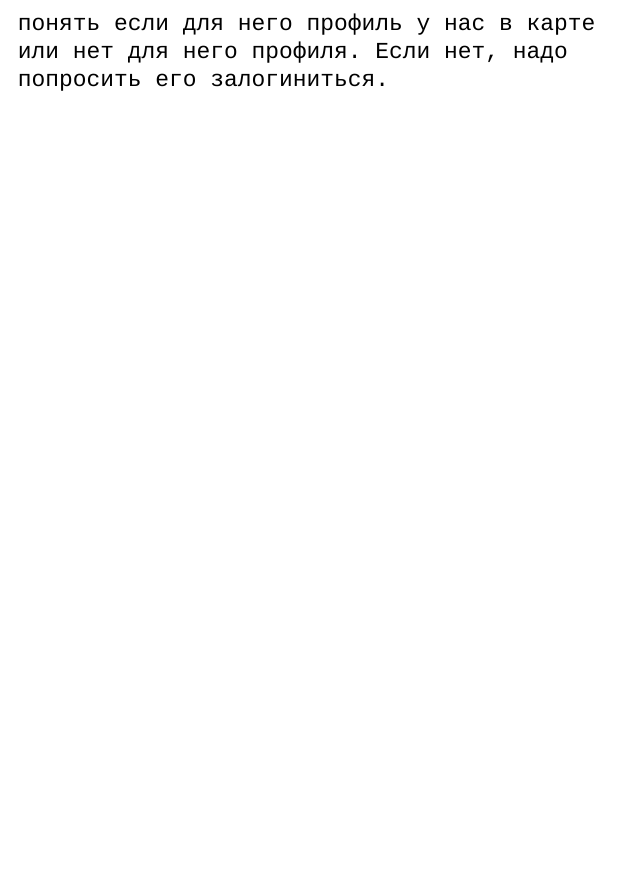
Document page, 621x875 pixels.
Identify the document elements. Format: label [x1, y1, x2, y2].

text [18, 12, 608, 93]
